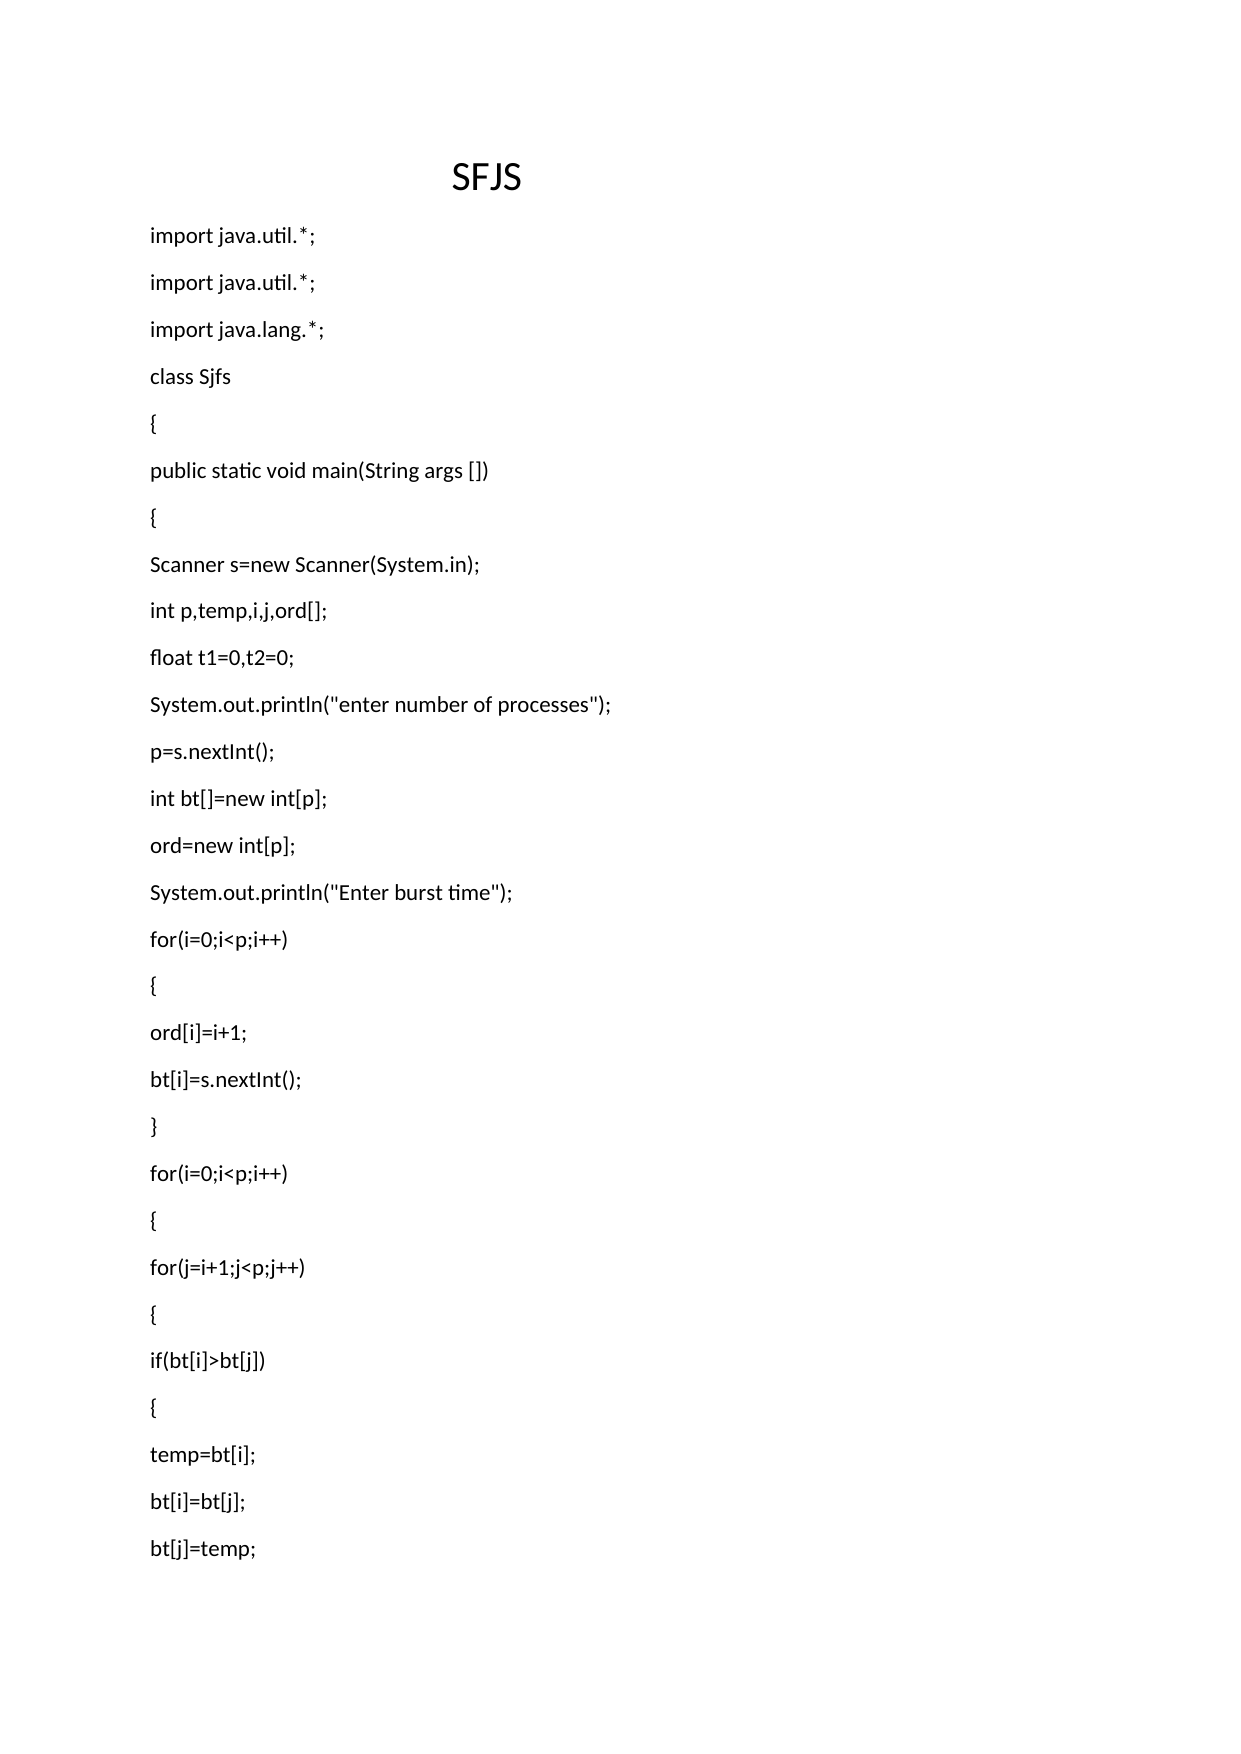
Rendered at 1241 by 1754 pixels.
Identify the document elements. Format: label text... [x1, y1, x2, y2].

text import java.util.*; [150, 268, 1090, 296]
text float t1=0,t2=0; [150, 643, 1090, 671]
text { [150, 1393, 1090, 1421]
text public static void main(String args []) [150, 456, 1090, 484]
text ord[i]=i+1; [150, 1018, 1090, 1046]
text import java.lang.*; [150, 315, 1090, 343]
text for(i=0;i<p;i++) [150, 925, 1090, 953]
text } [150, 1112, 1090, 1140]
text bt[j]=temp; [150, 1534, 1090, 1562]
text bt[i]=bt[j]; [150, 1487, 1090, 1515]
text { [150, 1206, 1090, 1234]
text { [150, 1300, 1090, 1328]
text ord=new int[p]; [150, 831, 1090, 859]
text Scanner s=new Scanner(System.in); [150, 550, 1090, 578]
text class Sjfs [150, 362, 1090, 390]
text for(j=i+1;j<p;j++) [150, 1253, 1090, 1281]
text SFJS [150, 150, 1090, 201]
text int bt[]=new int[p]; [150, 784, 1090, 812]
text for(i=0;i<p;i++) [150, 1159, 1090, 1187]
text { [150, 409, 1090, 437]
text p=s.nextInt(); [150, 737, 1090, 765]
text { [150, 972, 1090, 999]
text if(bt[i]>bt[j]) [150, 1347, 1090, 1374]
text import java.util.*; [150, 222, 1090, 249]
text { [150, 503, 1090, 531]
text System.out.println("enter number of processes"); [150, 690, 1090, 718]
text System.out.println("Enter burst time"); [150, 878, 1090, 906]
text int p,temp,i,j,ord[]; [150, 597, 1090, 624]
text bt[i]=s.nextInt(); [150, 1065, 1090, 1093]
text temp=bt[i]; [150, 1440, 1090, 1468]
